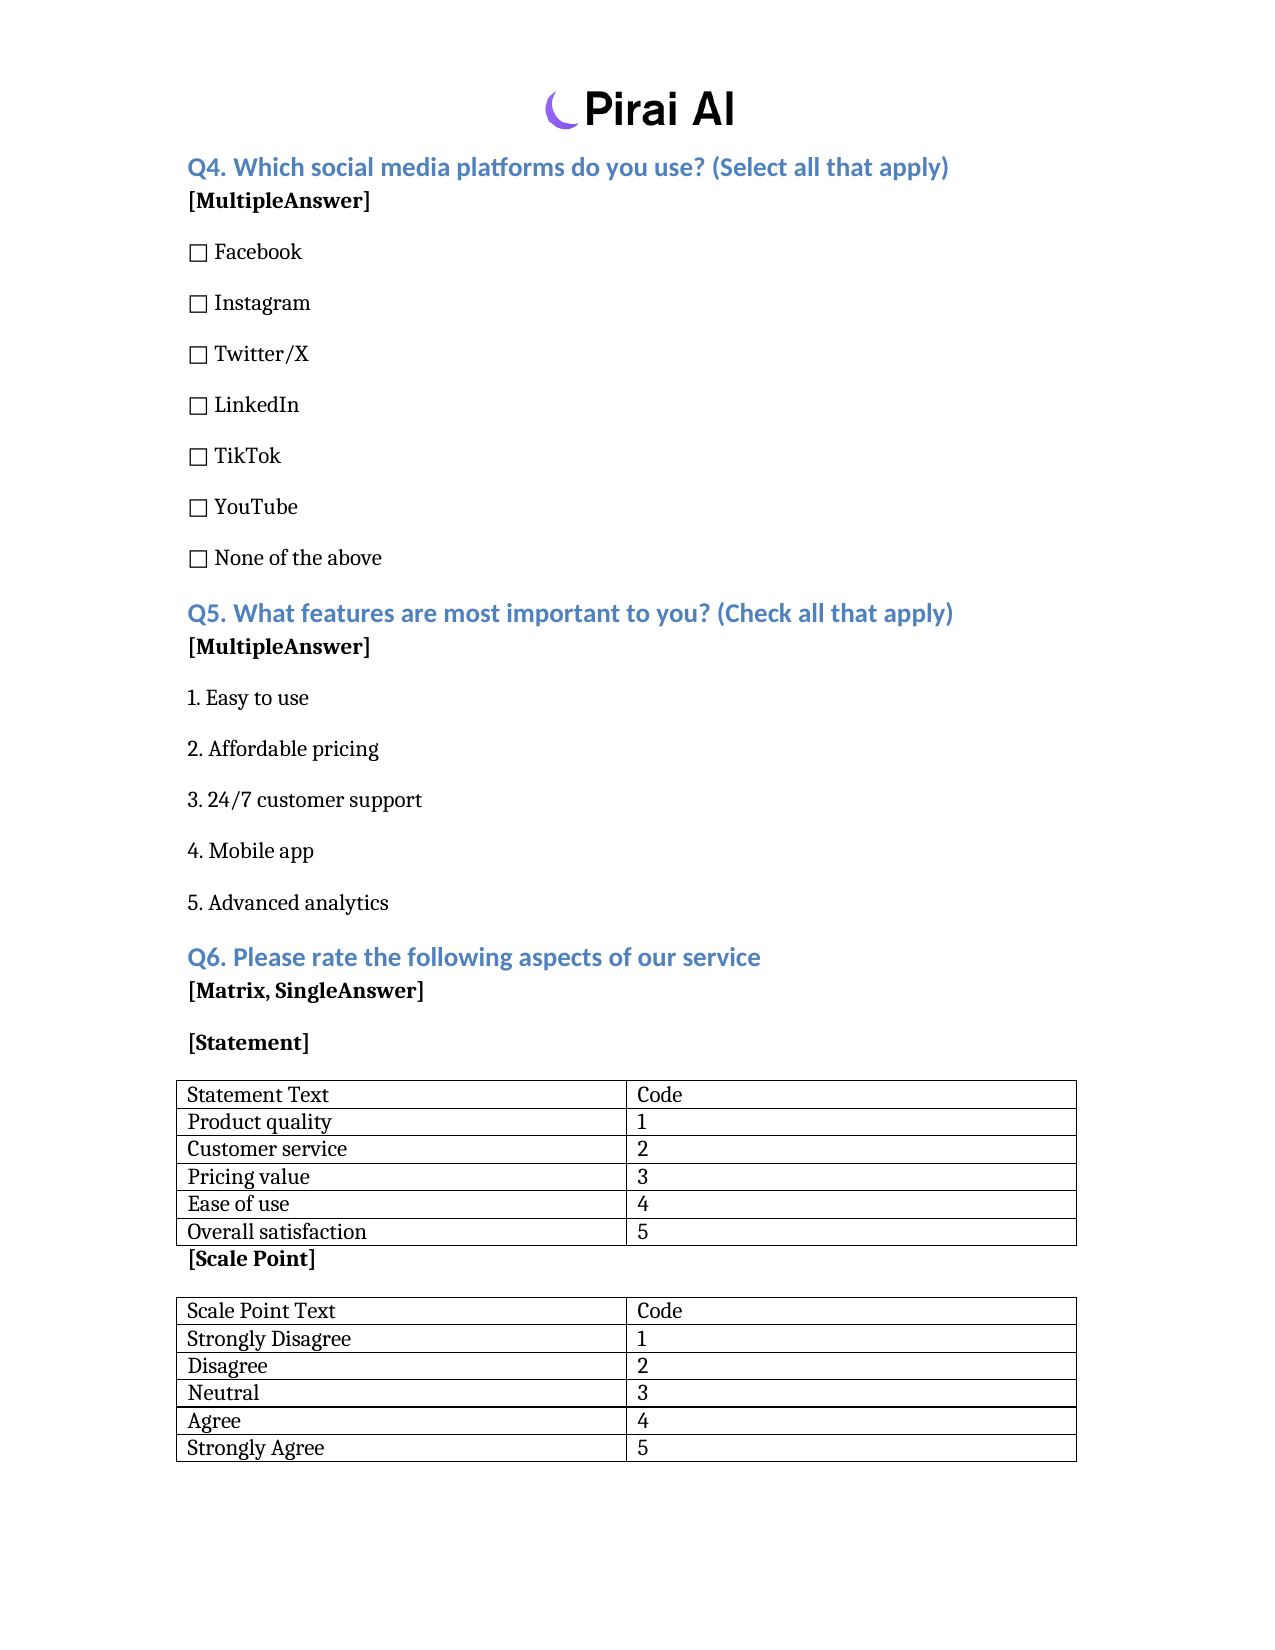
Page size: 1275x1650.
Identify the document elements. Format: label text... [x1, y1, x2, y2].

table_cell 3 [627, 1380, 1076, 1406]
text 4. Mobile app [187, 838, 1087, 865]
text 2. Affordable pricing [187, 736, 1087, 763]
table_cell Agree [177, 1408, 626, 1434]
text [MultipleAnswer] [187, 188, 1087, 214]
text 5. Advanced analytics [187, 889, 1087, 916]
text 3. 24/7 customer support [187, 787, 1087, 814]
table_cell 4 [627, 1191, 1076, 1217]
table_header Code [627, 1298, 1076, 1324]
table_cell Strongly Agree [177, 1435, 626, 1461]
text [Matrix, SingleAnswer] [187, 978, 1087, 1005]
table_header Scale Point Text [177, 1298, 626, 1324]
table_cell Product quality [177, 1109, 626, 1135]
text [Scale Point] [187, 1246, 1087, 1272]
text [MultipleAnswer] [187, 634, 1087, 661]
table_cell 3 [627, 1164, 1076, 1190]
table_cell 1 [627, 1109, 1076, 1135]
table_cell Customer service [177, 1136, 626, 1163]
table_cell 5 [627, 1219, 1076, 1245]
picture [525, 75, 750, 147]
subtitle Q5. What features are most important to you? (Check all that apply) [187, 596, 1087, 629]
table_header Statement Text [177, 1081, 626, 1108]
subtitle Q4. Which social media platforms do you use? (Select all that apply) [187, 150, 1087, 183]
subtitle Q6. Please rate the following aspects of our service [187, 940, 1087, 973]
text □ YouTube [187, 494, 1087, 521]
table_cell 5 [627, 1435, 1076, 1461]
text □ Twitter/X [187, 341, 1087, 367]
text □ Facebook [187, 239, 1087, 265]
table_cell Ease of use [177, 1191, 626, 1217]
table_cell Neutral [177, 1380, 626, 1406]
text 1. Easy to use [187, 685, 1087, 712]
table_cell Pricing value [177, 1164, 626, 1190]
text [Statement] [187, 1029, 1087, 1056]
table_header Code [627, 1081, 1076, 1108]
table_cell 1 [627, 1325, 1076, 1352]
text □ None of the above [187, 545, 1087, 572]
text □ TikTok [187, 443, 1087, 469]
table_cell 2 [627, 1353, 1076, 1379]
text □ LinkedIn [187, 392, 1087, 418]
text □ Instagram [187, 290, 1087, 316]
table_cell 4 [627, 1408, 1076, 1434]
table_cell Overall satisfaction [177, 1219, 626, 1245]
table_cell Disagree [177, 1353, 626, 1379]
table_cell 2 [627, 1136, 1076, 1163]
table_cell Strongly Disagree [177, 1325, 626, 1352]
